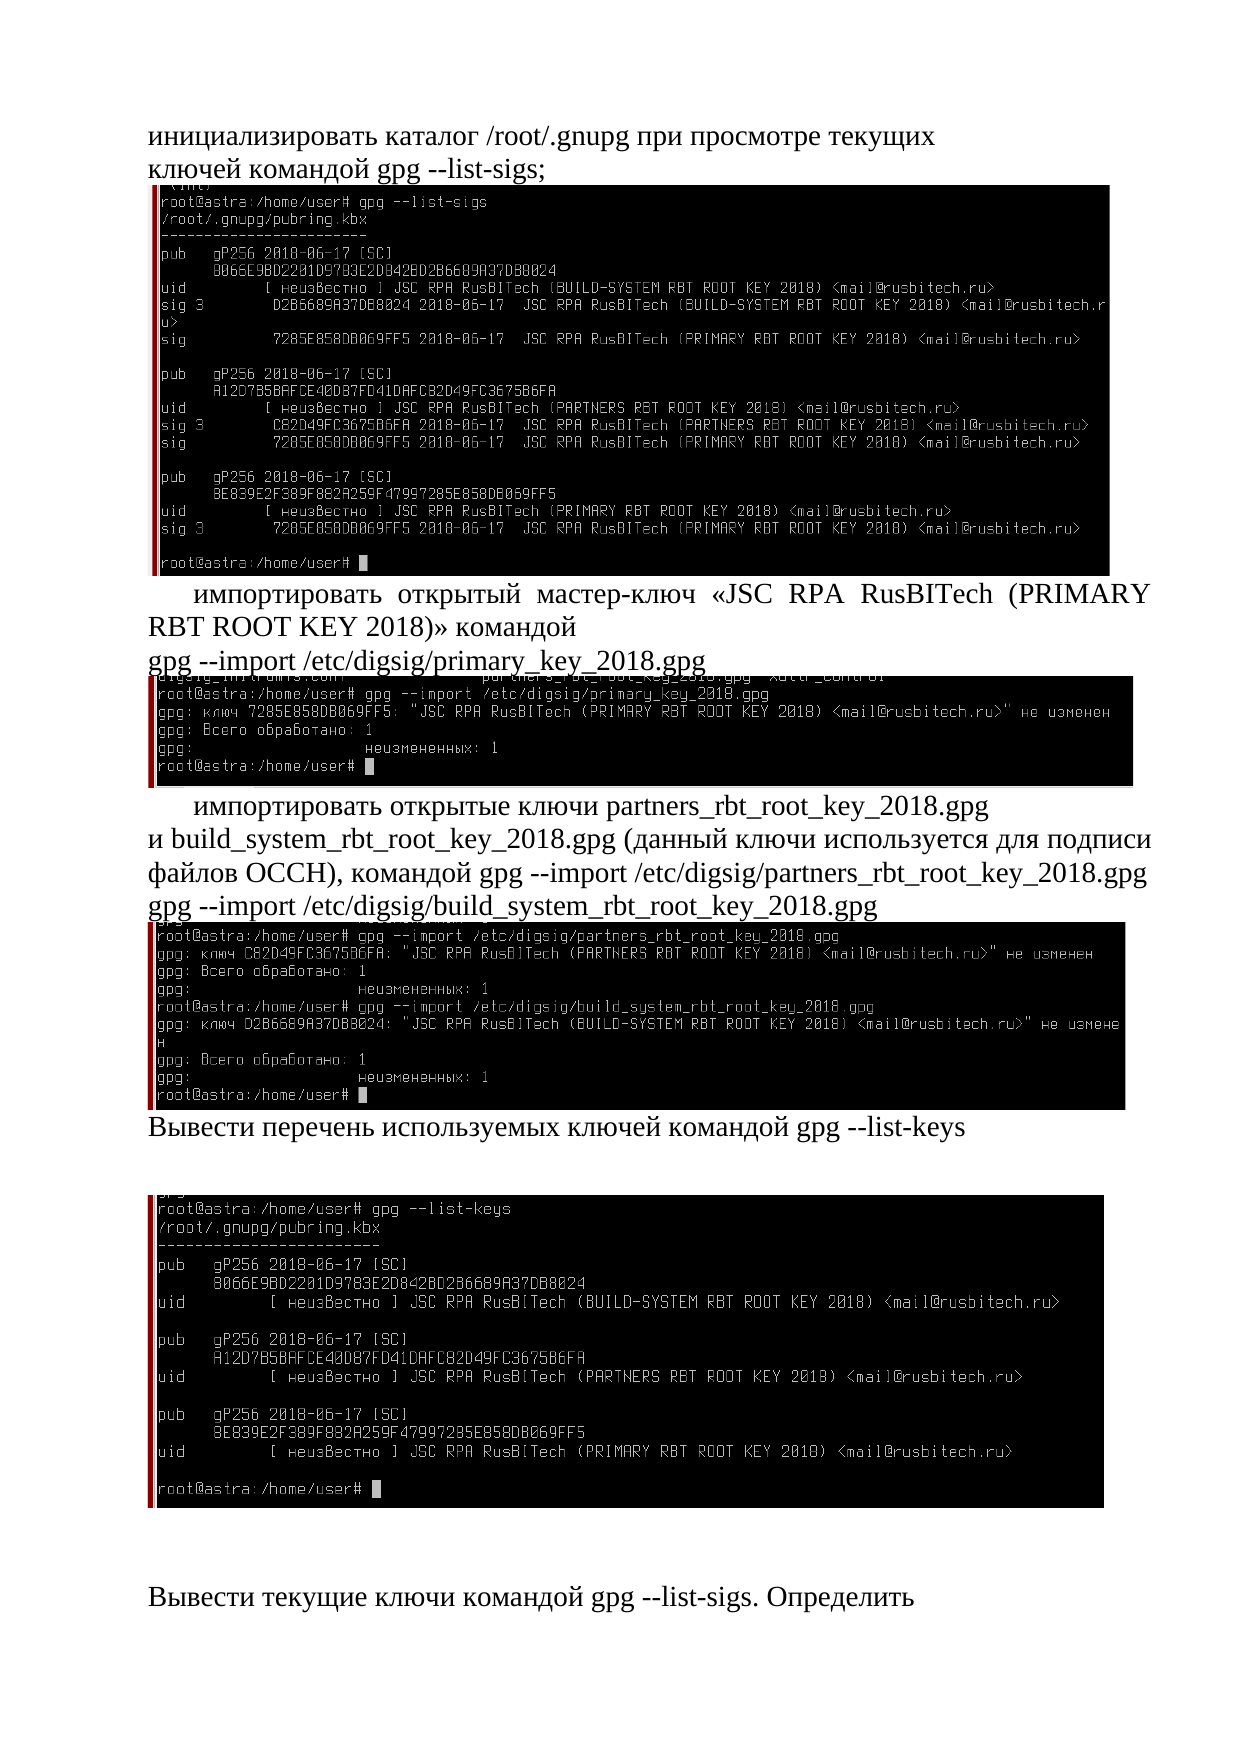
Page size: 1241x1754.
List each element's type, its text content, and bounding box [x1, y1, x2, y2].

text импортировать открытый мастер-ключ «JSC RPA RusBITech (PRIMARY RBT ROOT KEY 2018)» командой [148, 576, 1152, 643]
text инициализировать каталог /root/.gnupg при просмотре текущих [148, 118, 1152, 152]
picture [147, 922, 1126, 1110]
text и build_system_rbt_root_key_2018.gpg (данный ключи используется для подписи файлов ОССН), командой gpg --import /etc/digsig/partners_rbt_root_key_2018.gpg [148, 821, 1152, 888]
text gpg --import /etc/digsig/build_system_rbt_root_key_2018.gpg [148, 888, 1152, 922]
text импортировать открытые ключи partners_rbt_root_key_2018.gpg [148, 788, 1152, 821]
text ключей командой gpg --list-sigs; [148, 152, 1152, 185]
text Вывести перечень используемых ключей командой gpg --list-keys [148, 1109, 1152, 1143]
text Вывести текущие ключи командой gpg --list-sigs. Определить [148, 1579, 1152, 1613]
picture [147, 1195, 1104, 1508]
picture [147, 676, 1134, 788]
picture [147, 185, 1110, 576]
text gpg --import /etc/digsig/primary_key_2018.gpg [148, 643, 1152, 677]
